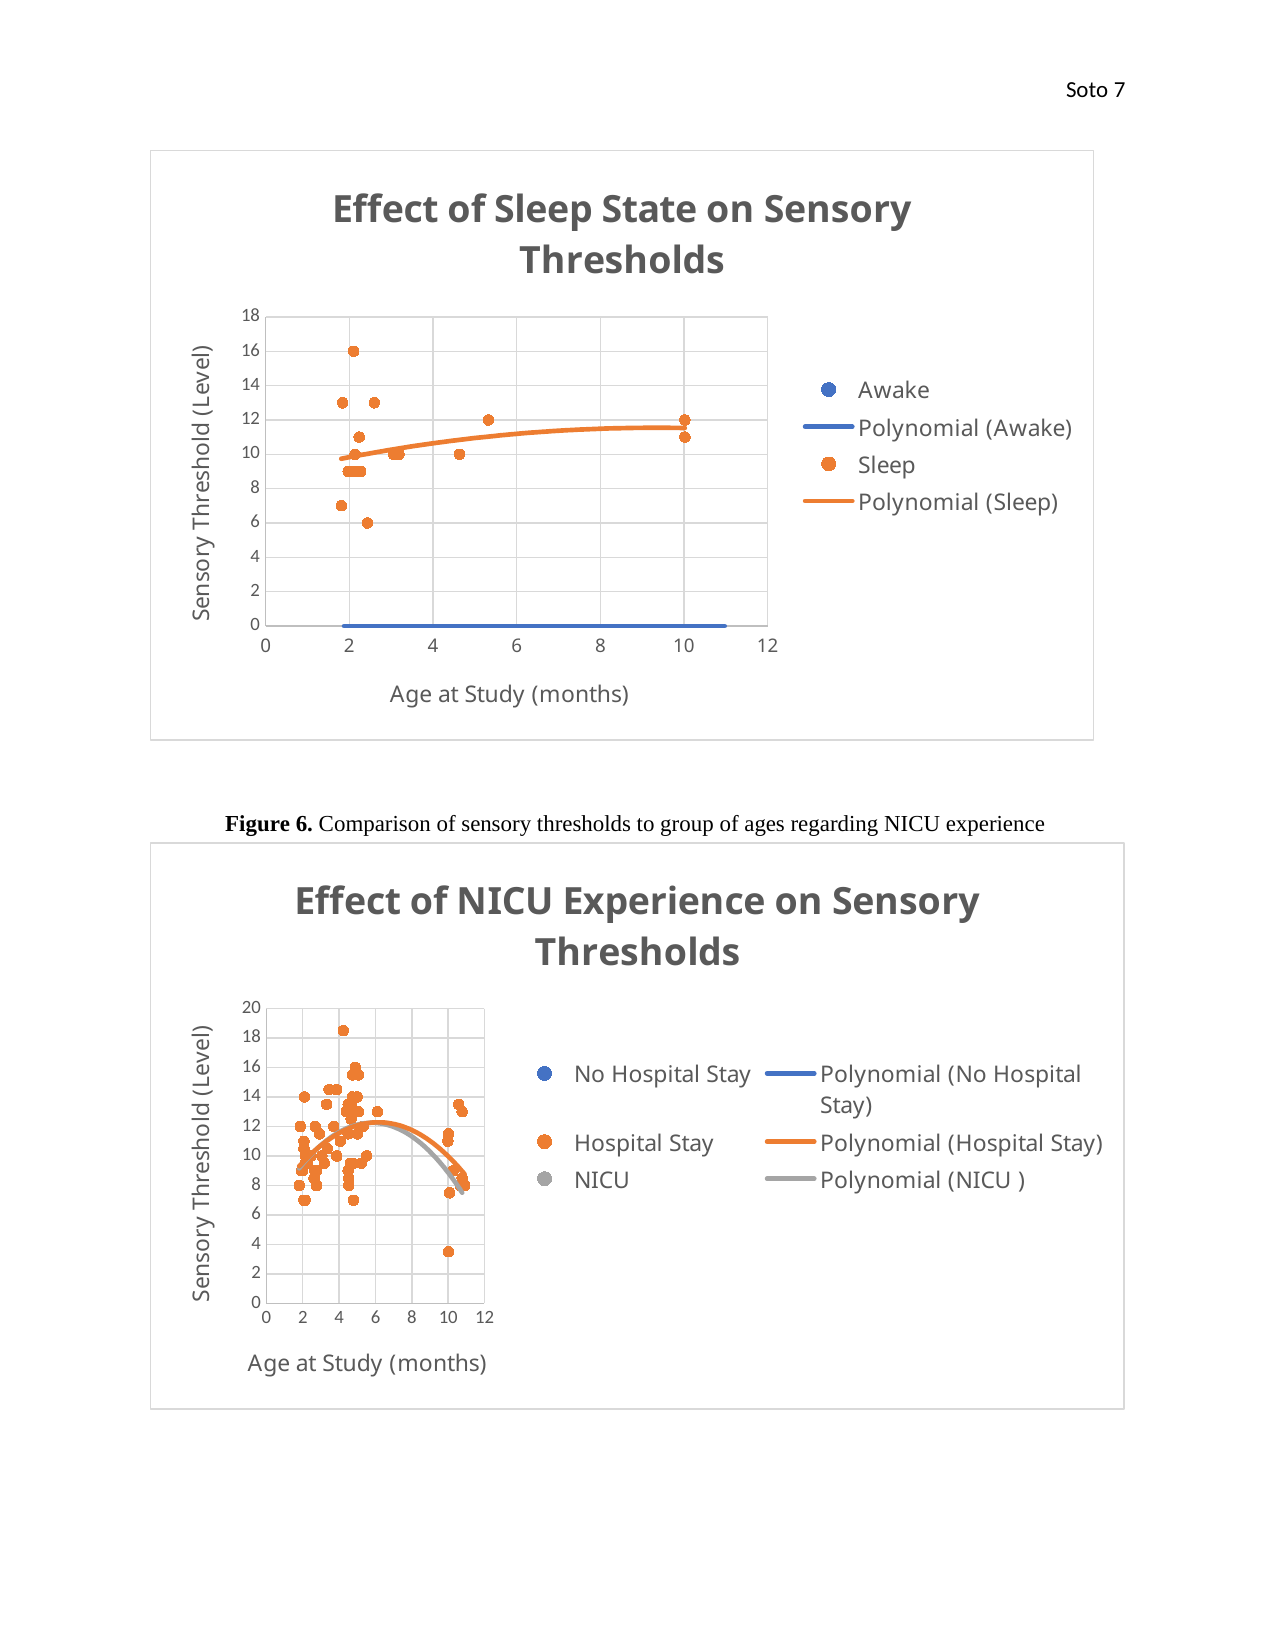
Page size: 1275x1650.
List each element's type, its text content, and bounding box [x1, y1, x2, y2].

text Figure 6. Comparison of sensory thresholds to group of ages regarding NICU experience [150, 810, 1125, 836]
